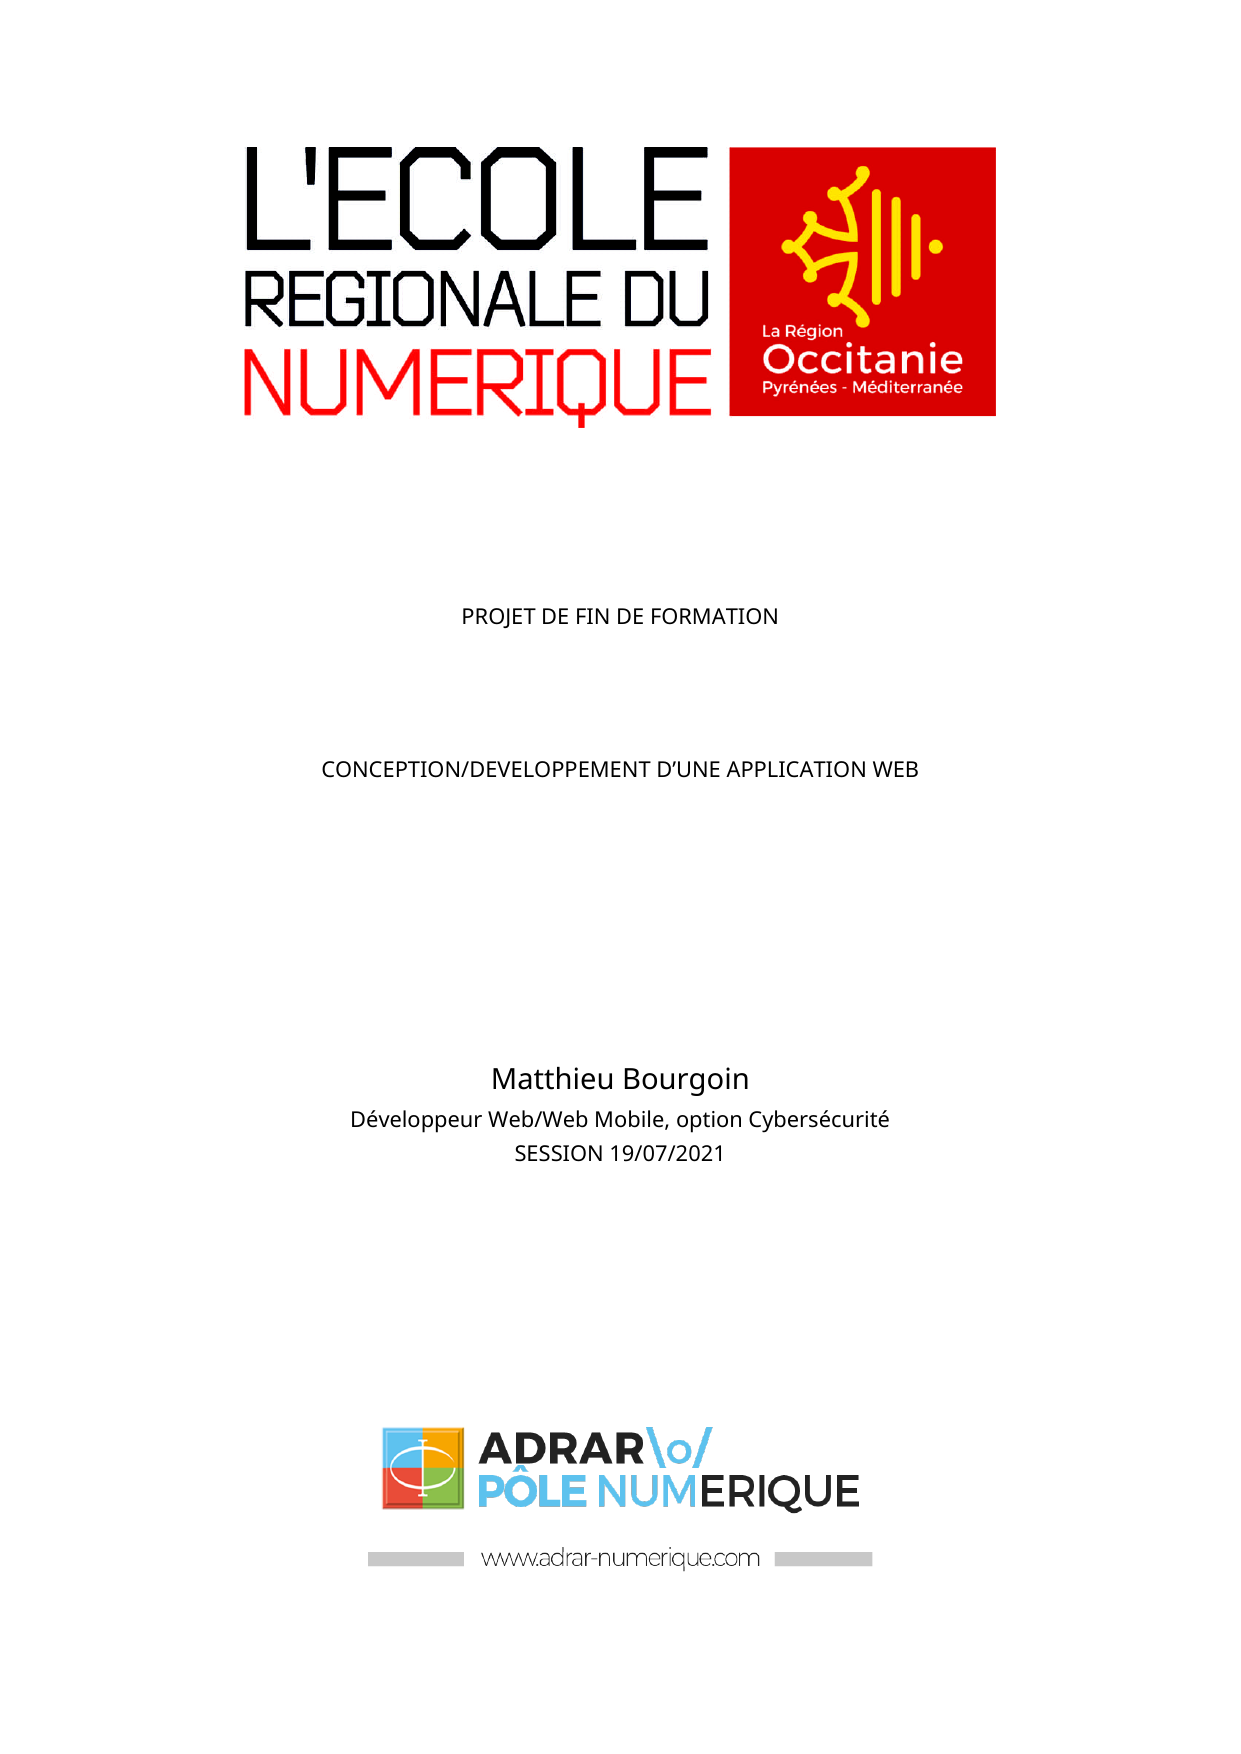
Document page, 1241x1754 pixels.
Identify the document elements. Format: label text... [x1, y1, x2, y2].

text Développeur Web/Web Mobile, option Cybersécurité [148, 1104, 1093, 1134]
text Matthieu Bourgoin [148, 1058, 1093, 1098]
text PROJET DE FIN DE FORMATION [148, 601, 1093, 631]
text CONCEPTION/DEVELOPPEMENT D’UNE APPLICATION WEB [148, 753, 1093, 783]
picture [368, 1411, 873, 1584]
text SESSION 19/07/2021 [148, 1138, 1093, 1168]
picture [244, 147, 996, 428]
